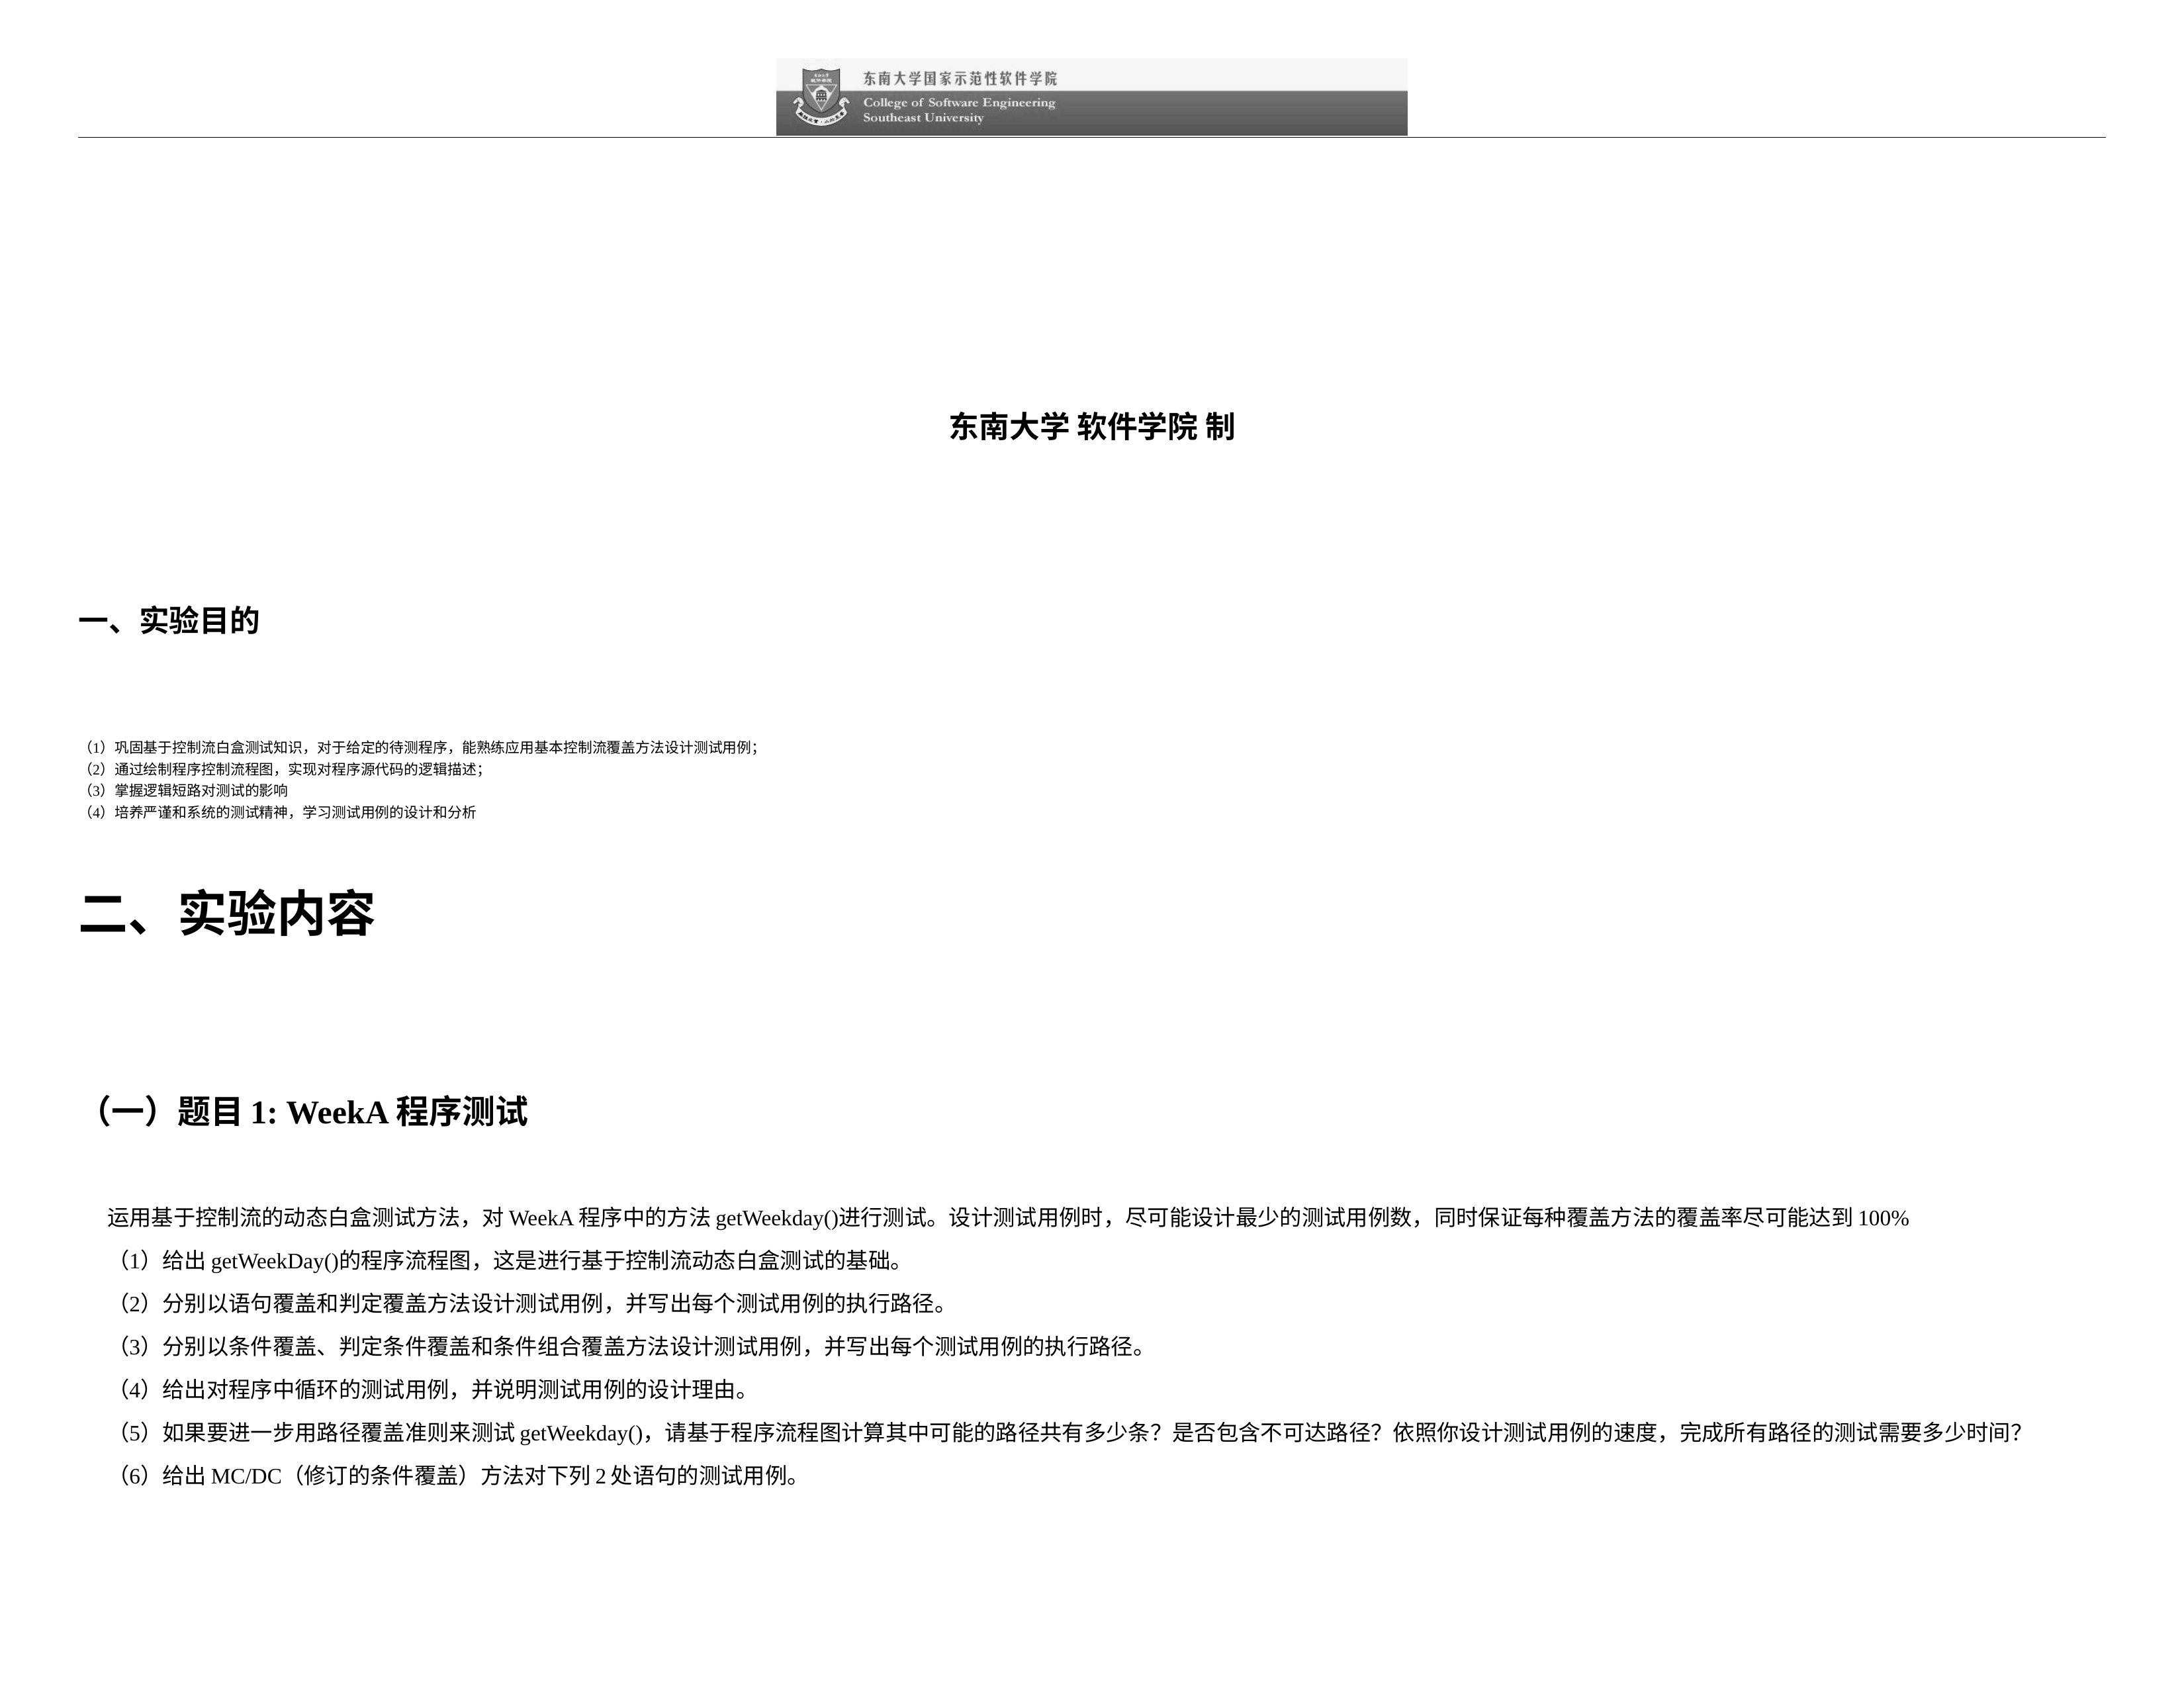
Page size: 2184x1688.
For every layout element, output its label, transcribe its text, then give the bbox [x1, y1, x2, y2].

text （2）分别以语句覆盖和判定覆盖方法设计测试用例，并写出每个测试用例的执行路径。 [78, 1280, 2106, 1323]
text （3）掌握逻辑短路对测试的影响 [78, 779, 2106, 800]
subtitle （一）题目1: WeekA程序测试 [78, 1077, 2106, 1142]
subtitle 二、实验内容 [78, 867, 2106, 953]
text 运用基于控制流的动态白盒测试方法，对WeekA程序中的方法getWeekday()进行测试。设计测试用例时，尽可能设计最少的测试用例数，同时保证每种覆盖方法的覆盖率尽可能达到100% [78, 1194, 2106, 1237]
text （6）给出MC/DC（修订的条件覆盖）方法对下列2处语句的测试用例。 [78, 1452, 2106, 1495]
text （5）如果要进一步用路径覆盖准则来测试getWeekday()，请基于程序流程图计算其中可能的路径共有多少条？是否包含不可达路径？依照你设计测试用例的速度，完成所有路径的测试需要多少时间？ [78, 1409, 2106, 1452]
text （3）分别以条件覆盖、判定条件覆盖和条件组合覆盖方法设计测试用例，并写出每个测试用例的执行路径。 [78, 1323, 2106, 1366]
text （2）通过绘制程序控制流程图，实现对程序源代码的逻辑描述； [78, 757, 2106, 779]
text （4）给出对程序中循环的测试用例，并说明测试用例的设计理由。 [78, 1366, 2106, 1409]
text （1）给出getWeekDay()的程序流程图，这是进行基于控制流动态白盒测试的基础。 [78, 1237, 2106, 1280]
subtitle 一、实验目的 [78, 586, 2106, 651]
text （1）巩固基于控制流白盒测试知识，对于给定的待测程序，能熟练应用基本控制流覆盖方法设计测试用例； [78, 736, 2106, 757]
subtitle 东南大学 软件学院 制 [78, 393, 2106, 457]
text （4）培养严谨和系统的测试精神，学习测试用例的设计和分析 [78, 800, 2106, 822]
